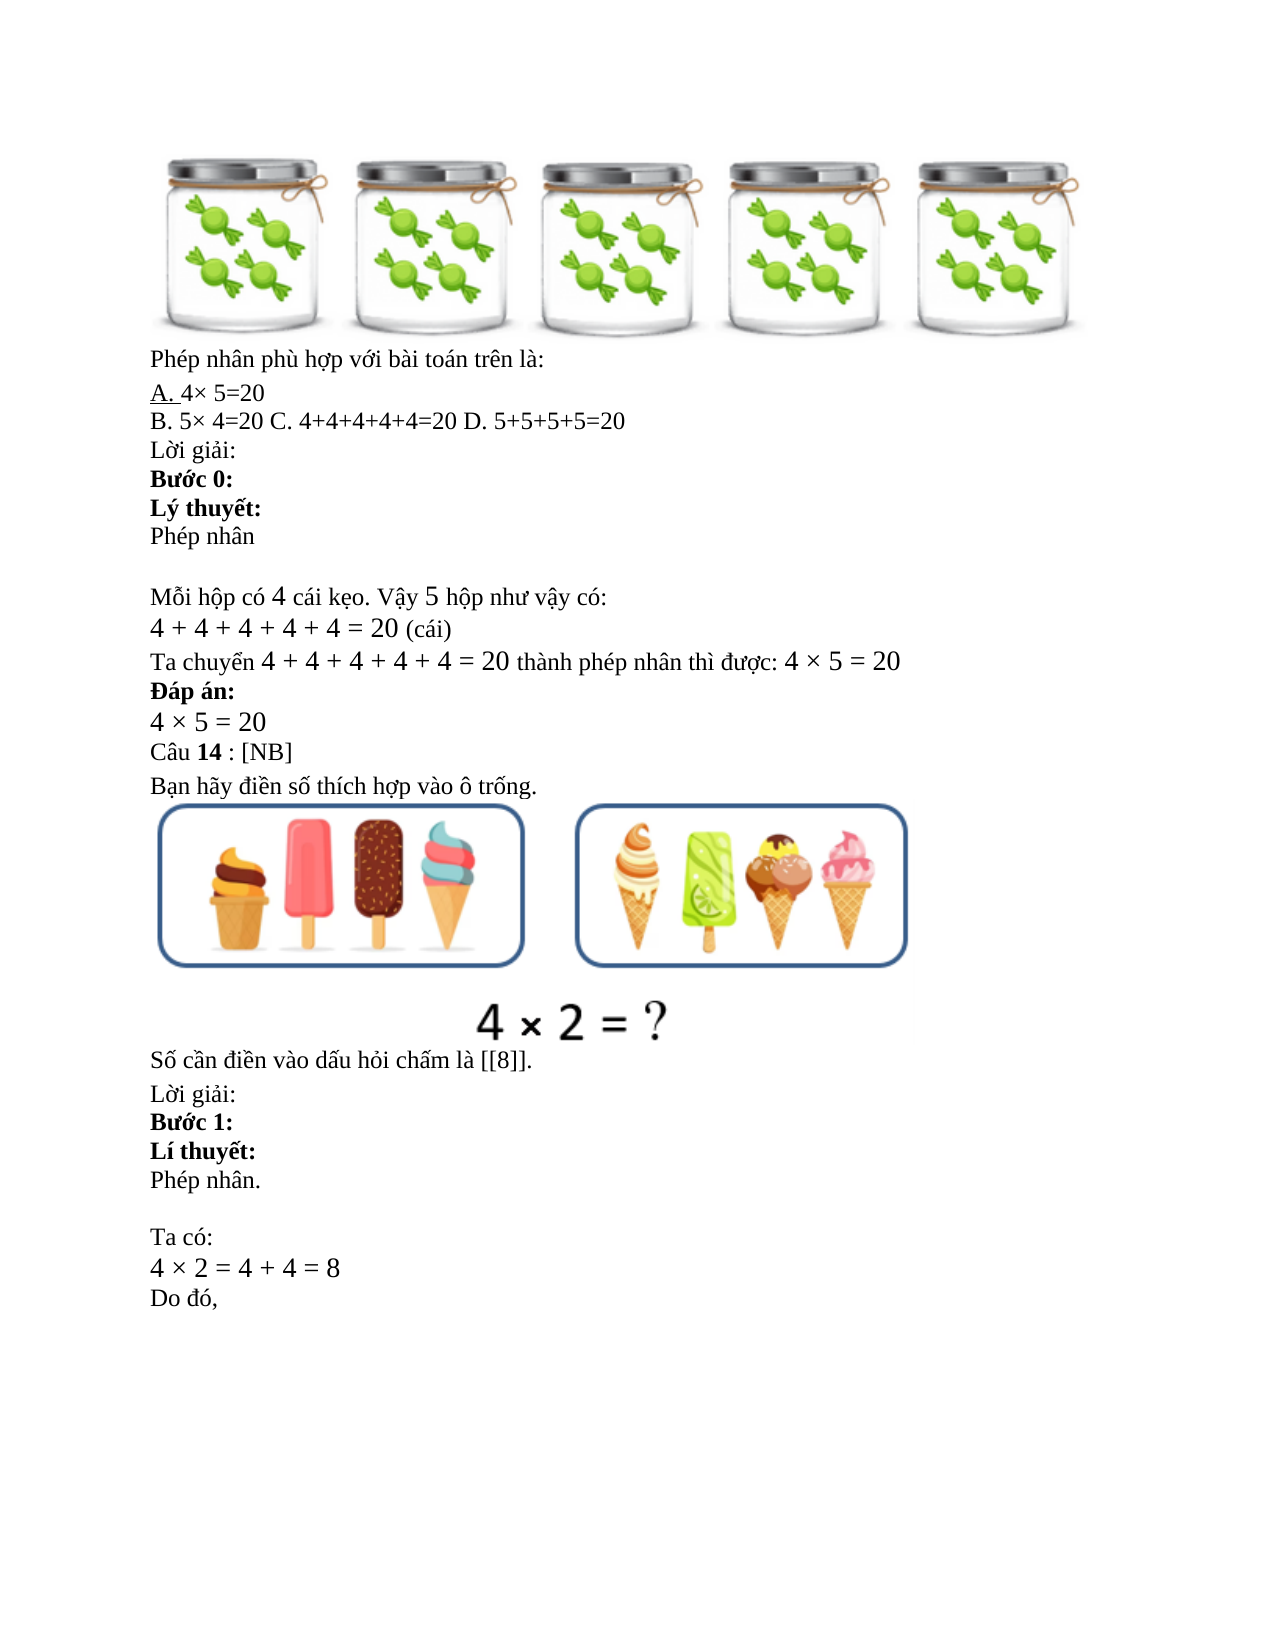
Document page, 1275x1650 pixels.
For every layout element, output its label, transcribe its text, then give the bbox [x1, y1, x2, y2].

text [150, 150, 1125, 372]
text Câu 14 : [NB] [150, 737, 1125, 766]
text Bước 1: [150, 1107, 1125, 1136]
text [150, 1136, 1125, 1312]
text A. 4× 5=20 [150, 378, 1125, 406]
text Lý thuyết: Phép nhân Mỗi hộp có 4 cái kẹo. Vậy 5 hộp như vậy có: 4 + 4 + 4 + 4 + 4 = 20 (cái) Ta chuyển 4 + 4 + 4 + 4 + 4 = 20 thành phép nhân thì được: 4 × 5 = 20 Đáp án: 4 × 5 = 20 [150, 493, 1125, 737]
text Lời giải: [150, 435, 1125, 464]
picture [150, 150, 1088, 344]
picture [150, 799, 915, 1045]
text Bước 0: [150, 464, 1125, 493]
text Lời giải: [150, 1079, 1125, 1107]
text B. 5× 4=20 C. 4+4+4+4+4=20 D. 5+5+5+5=20 [150, 406, 1125, 435]
